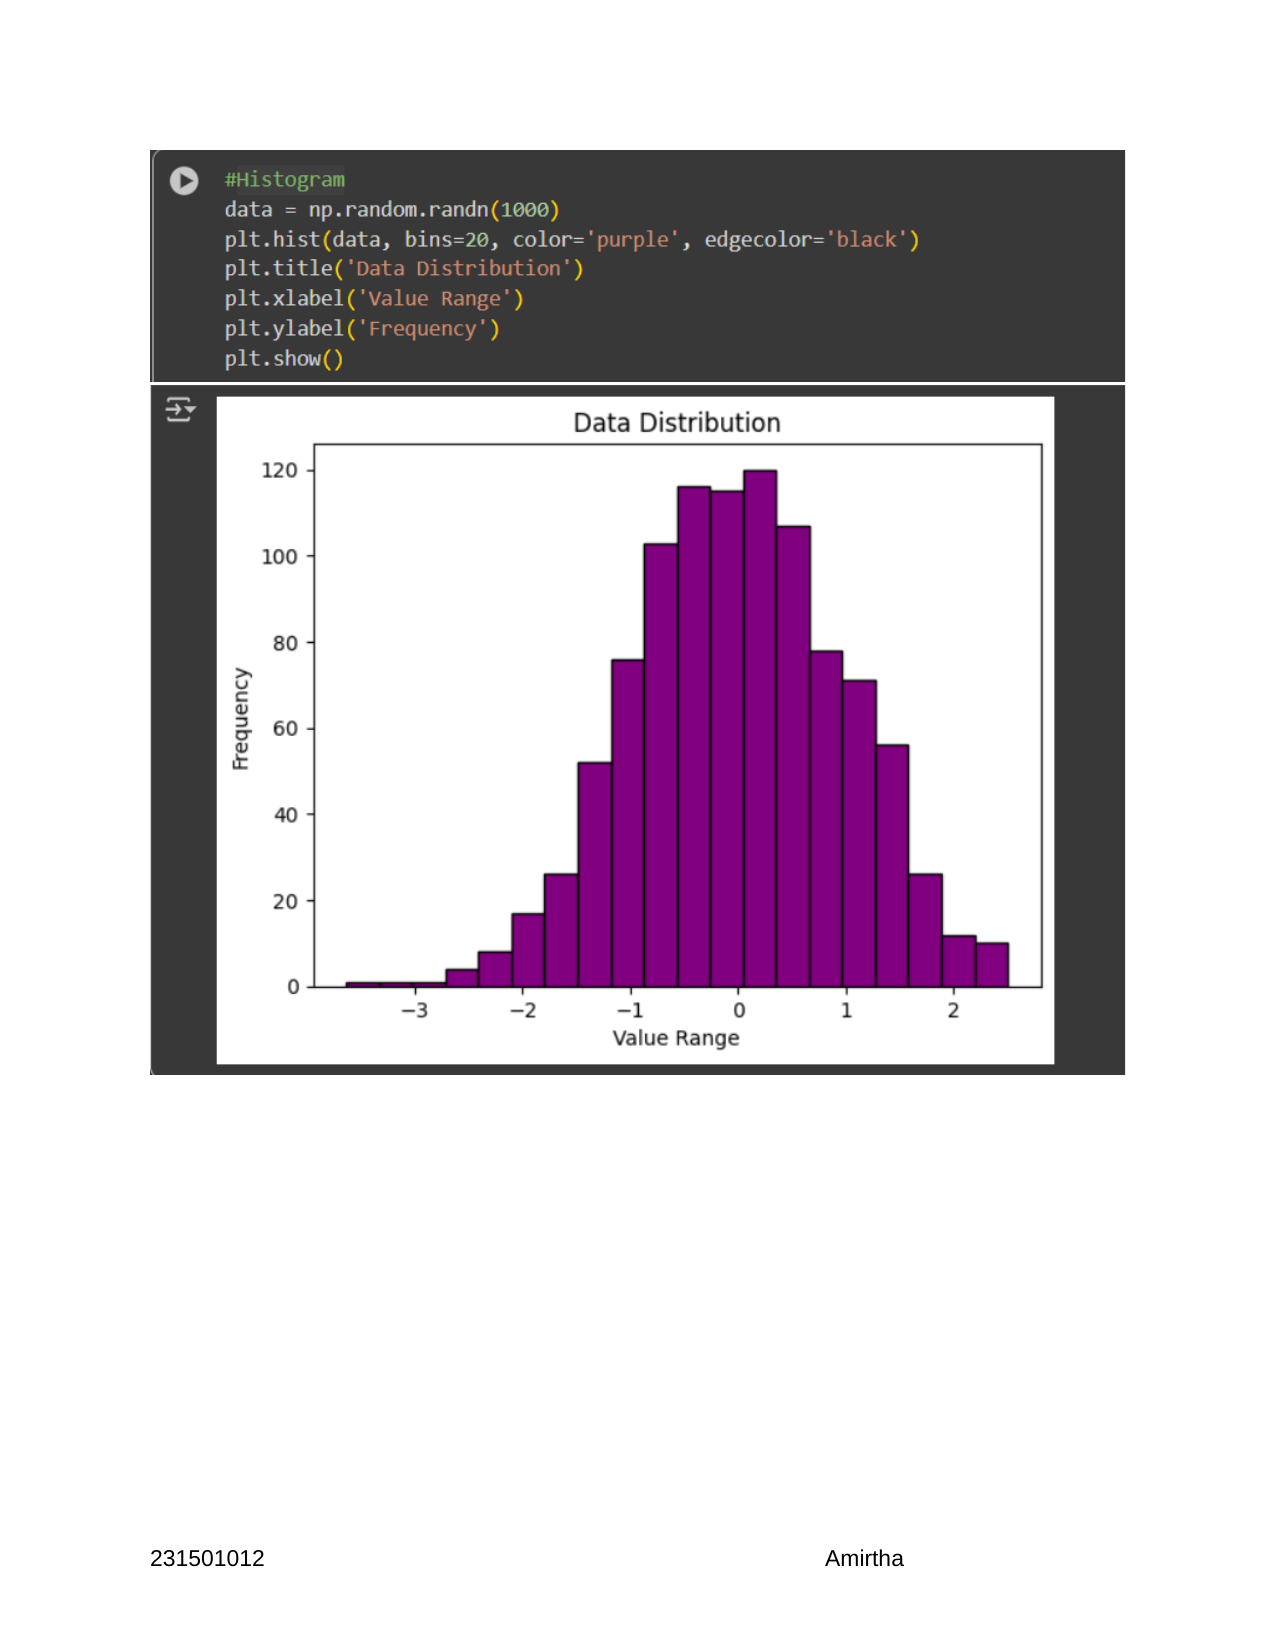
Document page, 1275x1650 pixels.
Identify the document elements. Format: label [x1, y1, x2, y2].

picture [150, 385, 1125, 1075]
picture [150, 150, 1125, 382]
